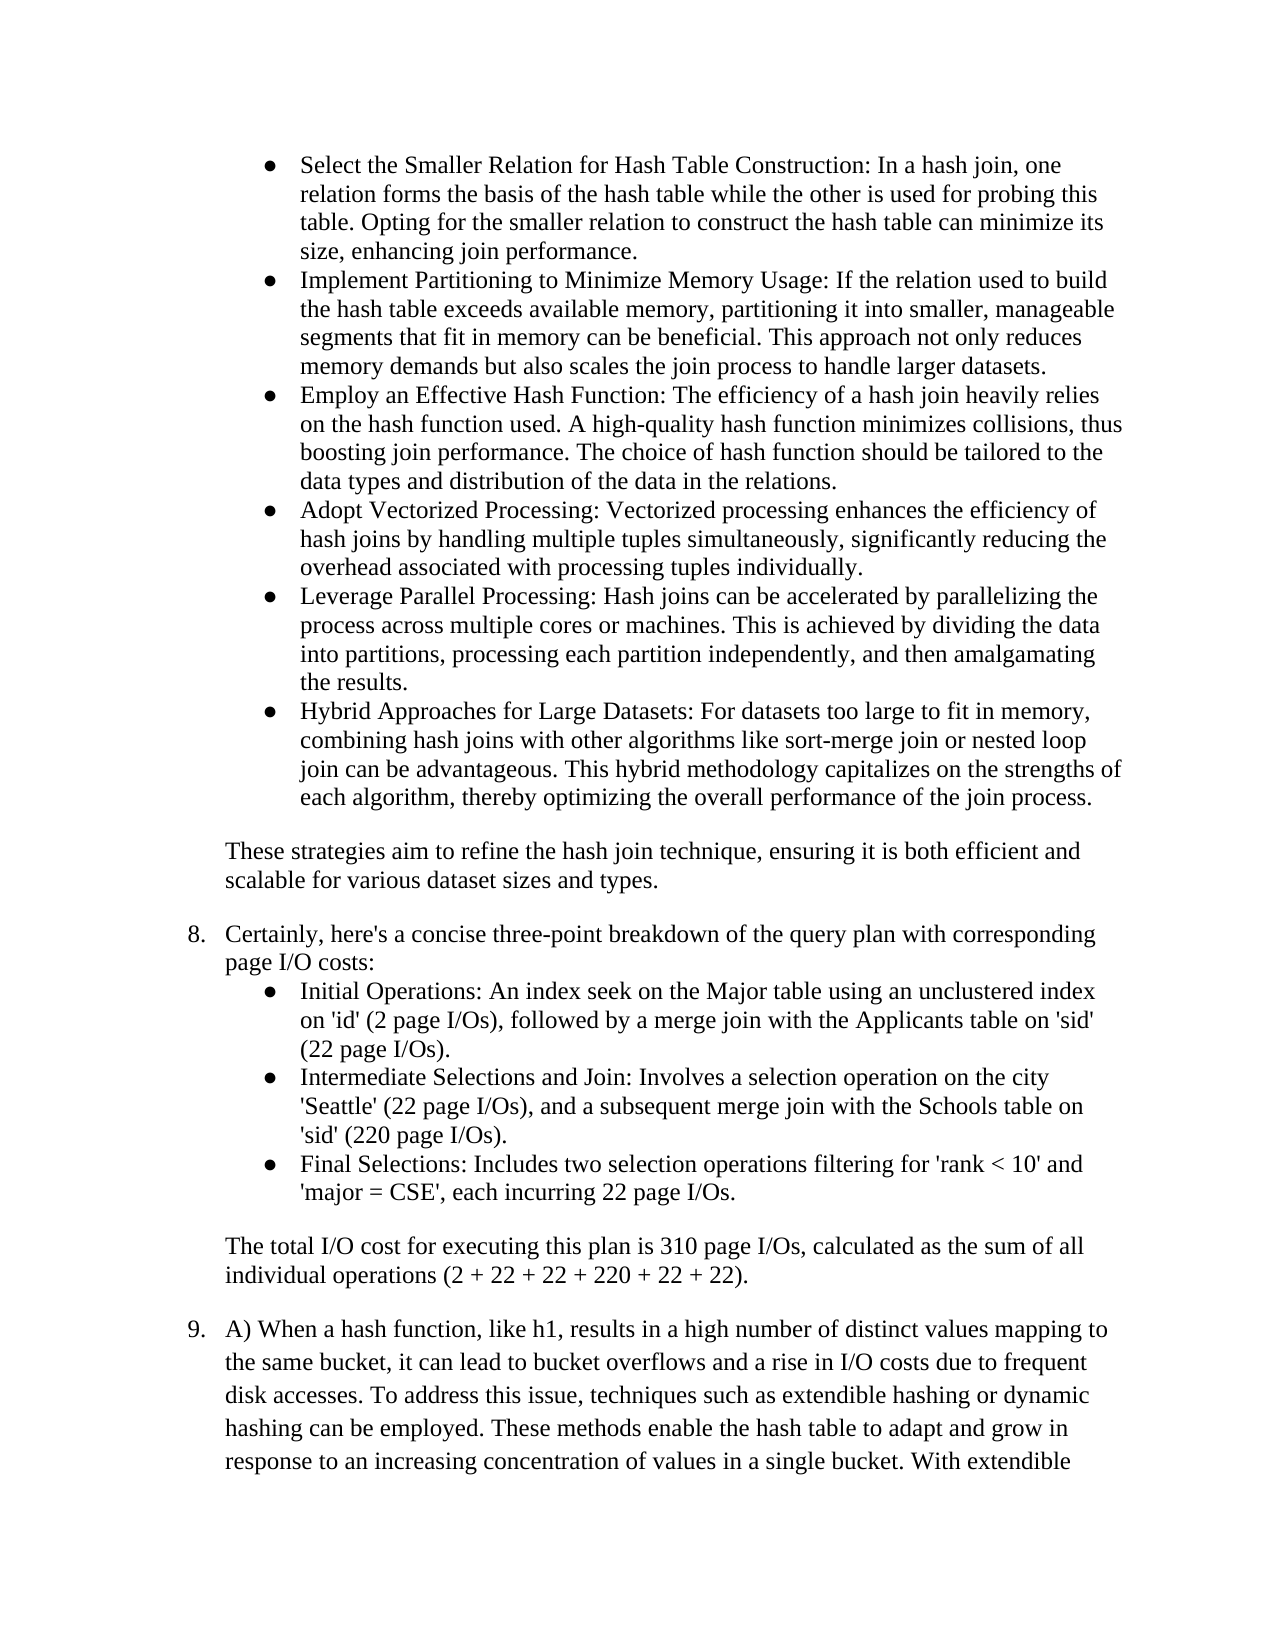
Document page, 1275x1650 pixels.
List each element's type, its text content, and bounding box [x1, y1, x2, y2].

list Implement Partitioning to Minimize Memory Usage: If the relation used to build the hash table exceeds available memory, partitioning it into smaller, manageable segments that fit in memory can be beneficial. This approach not only reduces memory demands but also scales the join process to handle larger datasets. [262, 265, 1125, 380]
list Initial Operations: An index seek on the Major table using an unclustered index on 'id' (2 page I/Os), followed by a merge join with the Applicants table on 'sid' (22 page I/Os). [262, 976, 1125, 1062]
list Final Selections: Includes two selection operations filtering for 'rank < 10' and 'major = CSE', each incurring 22 page I/Os. [262, 1149, 1125, 1206]
text These strategies aim to refine the hash join technique, ensuring it is both efficient and scalable for various dataset sizes and types. [225, 836, 1125, 894]
list Employ an Effective Hash Function: The efficiency of a hash join heavily relies on the hash function used. A high-quality hash function minimizes collisions, thus boosting join performance. The choice of hash function should be tailored to the data types and distribution of the data in the relations. [262, 380, 1125, 495]
list Hybrid Approaches for Large Datasets: For datasets too large to fit in memory, combining hash joins with other algorithms like sort-merge join or nested loop join can be advantageous. This hybrid methodology capitalizes on the strengths of each algorithm, thereby optimizing the overall performance of the join process. [262, 696, 1125, 811]
list Leverage Parallel Processing: Hash joins can be accelerated by parallelizing the process across multiple cores or machines. This is achieved by dividing the data into partitions, processing each partition independently, and then amalgamating the results. [262, 581, 1125, 696]
list Certainly, here's a concise three-point breakdown of the query plan with corresponding page I/O costs: [187, 919, 1125, 976]
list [187, 1314, 1125, 1474]
list Select the Smaller Relation for Hash Table Construction: In a hash join, one relation forms the basis of the hash table while the other is used for probing this table. Opting for the smaller relation to construct the hash table can minimize its size, enhancing join performance. [262, 150, 1125, 265]
text The total I/O cost for executing this plan is 310 page I/Os, calculated as the sum of all individual operations (2 + 22 + 22 + 220 + 22 + 22). [225, 1231, 1125, 1289]
list Adopt Vectorized Processing: Vectorized processing enhances the efficiency of hash joins by handling multiple tuples simultaneously, significantly reducing the overhead associated with processing tuples individually. [262, 495, 1125, 581]
list Intermediate Selections and Join: Involves a selection operation on the city 'Seattle' (22 page I/Os), and a subsequent merge join with the Schools table on 'sid' (220 page I/Os). [262, 1062, 1125, 1149]
